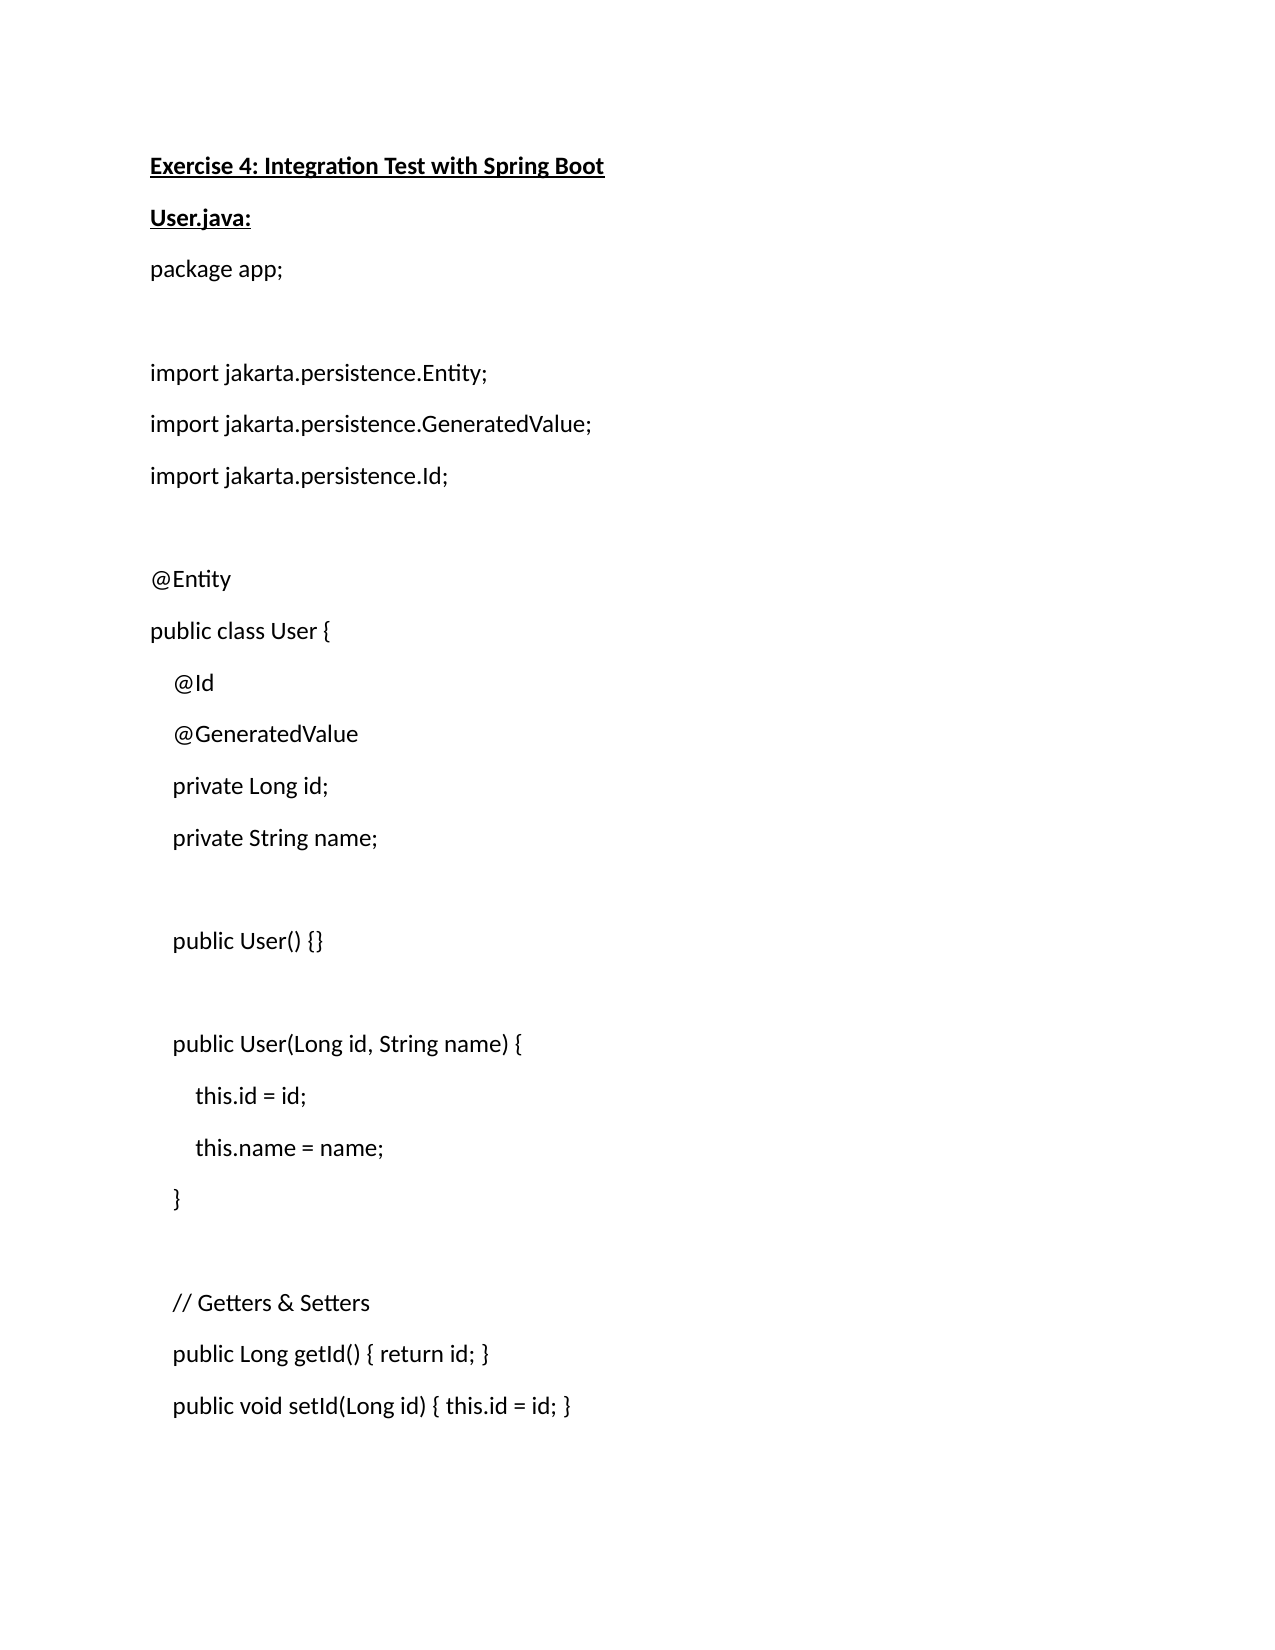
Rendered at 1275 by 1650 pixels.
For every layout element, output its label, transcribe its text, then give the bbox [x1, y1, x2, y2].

text Exercise 4: Integration Test with Spring Boot [150, 150, 1125, 181]
text private String name; [150, 822, 1125, 852]
text User.java: [150, 202, 1125, 232]
text public class User { [150, 615, 1125, 646]
text package app; [150, 253, 1125, 284]
text public Long getId() { return id; } [150, 1338, 1125, 1369]
text @GeneratedValue [150, 718, 1125, 749]
text this.id = id; [150, 1080, 1125, 1111]
text private Long id; [150, 770, 1125, 801]
text // Getters & Setters [150, 1287, 1125, 1317]
text @Id [150, 667, 1125, 697]
text } [150, 1183, 1125, 1214]
text this.name = name; [150, 1132, 1125, 1162]
text public User() {} [150, 925, 1125, 956]
text public void setId(Long id) { this.id = id; } [150, 1390, 1125, 1421]
text import jakarta.persistence.GeneratedValue; [150, 408, 1125, 439]
text @Entity [150, 563, 1125, 594]
text public User(Long id, String name) { [150, 1028, 1125, 1059]
text import jakarta.persistence.Entity; [150, 357, 1125, 387]
text import jakarta.persistence.Id; [150, 460, 1125, 491]
